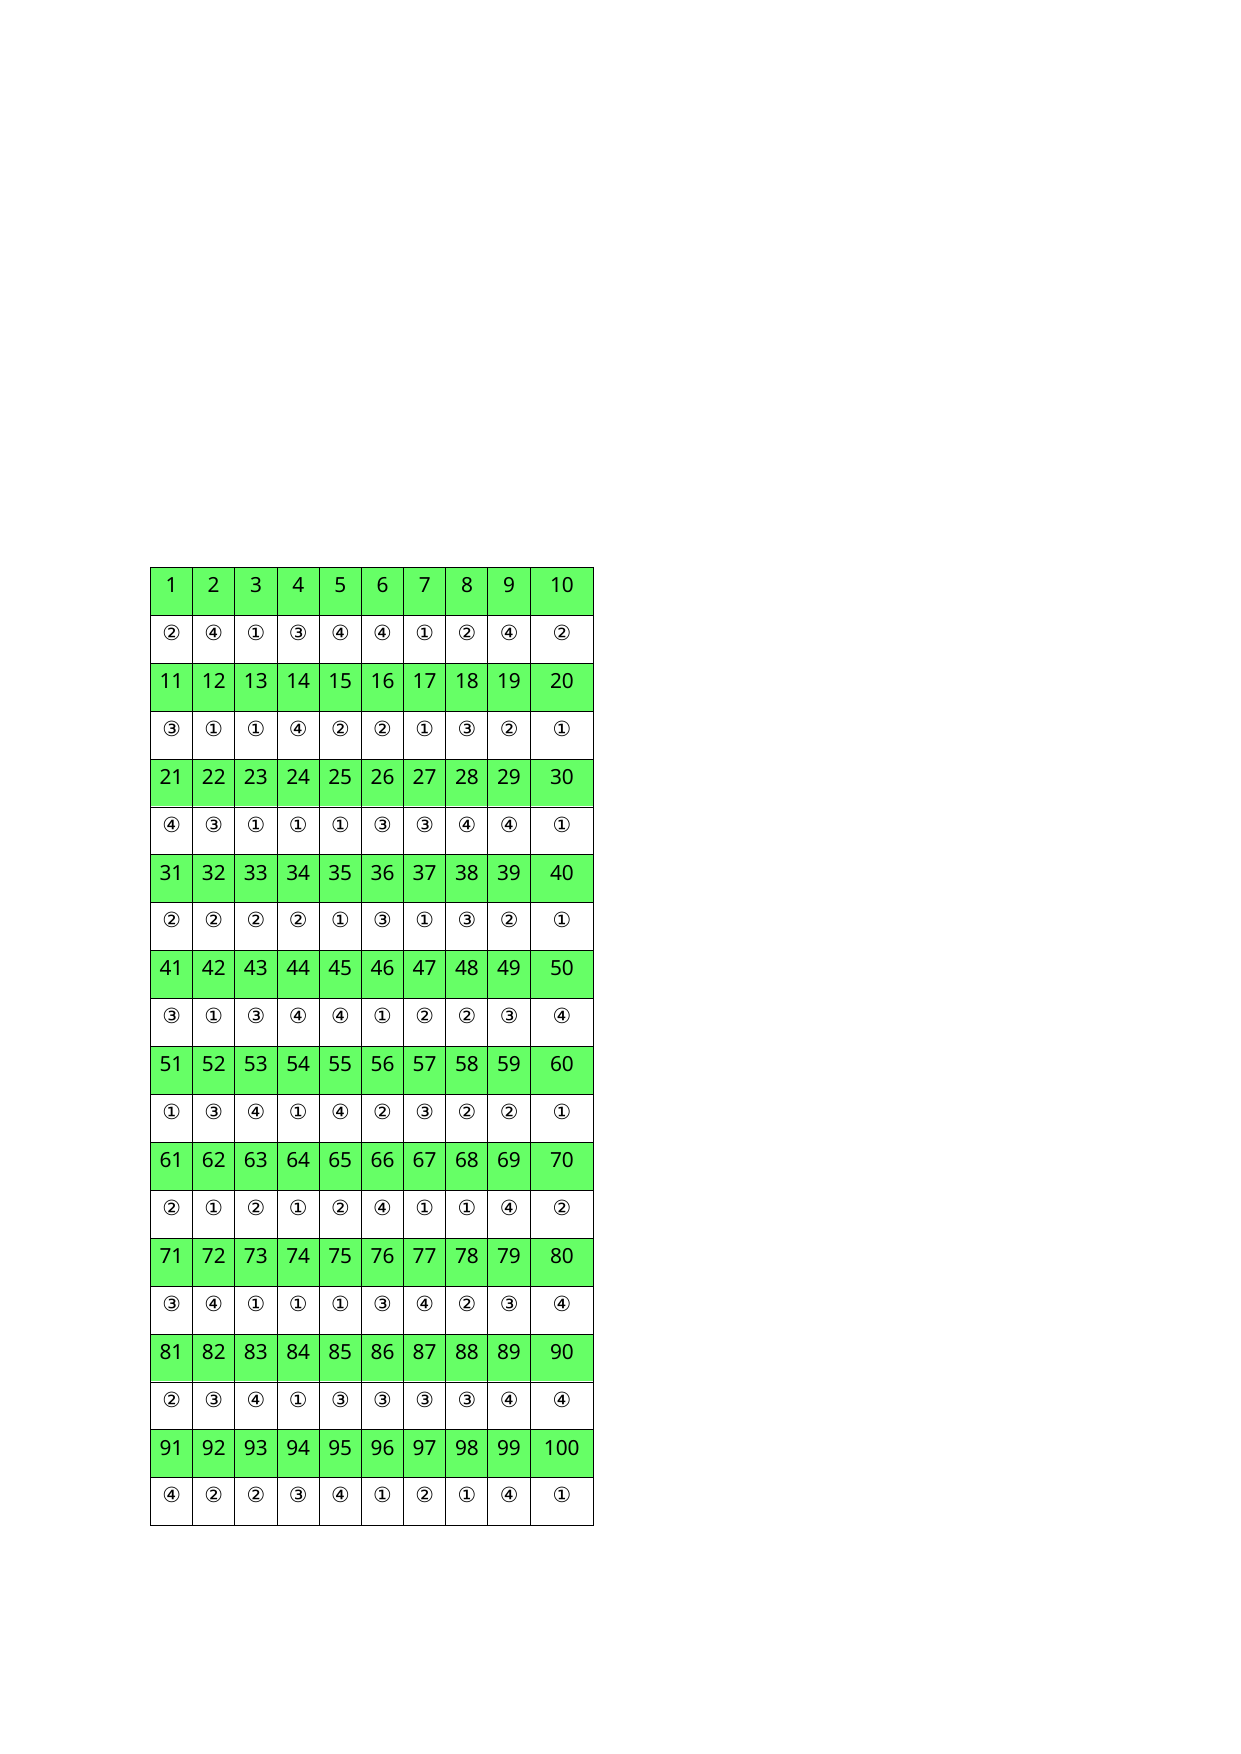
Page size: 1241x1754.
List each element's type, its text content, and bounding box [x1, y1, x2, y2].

table_cell ④ [446, 808, 487, 854]
table_cell ② [446, 1095, 487, 1142]
table_cell ② [488, 712, 530, 758]
table_header 1 [151, 568, 192, 615]
table_cell ③ [320, 1383, 361, 1429]
table_cell 62 [193, 1143, 234, 1190]
table_cell ① [531, 1478, 593, 1525]
table_cell 17 [404, 664, 445, 711]
table_cell 78 [446, 1239, 487, 1286]
table_cell ④ [320, 616, 361, 663]
table_cell ① [193, 712, 234, 758]
table_cell 73 [235, 1239, 277, 1286]
table_cell 77 [404, 1239, 445, 1286]
table_cell 97 [404, 1430, 445, 1477]
table_cell ① [404, 616, 445, 663]
table_cell ② [404, 999, 445, 1046]
table_cell 57 [404, 1047, 445, 1094]
table_cell 36 [362, 855, 403, 902]
table_cell 59 [488, 1047, 530, 1094]
table_cell ④ [488, 1478, 530, 1525]
table_cell ④ [193, 1287, 234, 1333]
table_cell 74 [278, 1239, 319, 1286]
table_cell 69 [488, 1143, 530, 1190]
table_cell ② [193, 903, 234, 950]
table_cell 41 [151, 951, 192, 998]
table_cell 20 [531, 664, 593, 711]
table_cell ③ [404, 808, 445, 854]
table_cell 98 [446, 1430, 487, 1477]
table_cell 22 [193, 760, 234, 806]
table_cell ① [531, 1095, 593, 1142]
table_cell ① [193, 999, 234, 1046]
table_cell 86 [362, 1335, 403, 1381]
table_cell 93 [235, 1430, 277, 1477]
table_cell 33 [235, 855, 277, 902]
table_cell ④ [531, 999, 593, 1046]
table_cell 80 [531, 1239, 593, 1286]
table_cell ① [531, 808, 593, 854]
table_cell ① [531, 903, 593, 950]
table_cell ② [446, 999, 487, 1046]
table_cell ① [278, 1095, 319, 1142]
table_cell 50 [531, 951, 593, 998]
table_cell 32 [193, 855, 234, 902]
table_cell 39 [488, 855, 530, 902]
table_cell 87 [404, 1335, 445, 1381]
table_cell ④ [193, 616, 234, 663]
table_cell ① [235, 1287, 277, 1333]
table_cell ① [193, 1191, 234, 1238]
table_cell 12 [193, 664, 234, 711]
table_cell 92 [193, 1430, 234, 1477]
table_cell 88 [446, 1335, 487, 1381]
table_cell 34 [278, 855, 319, 902]
table_cell ④ [320, 1478, 361, 1525]
table_cell 79 [488, 1239, 530, 1286]
table_cell ① [404, 712, 445, 758]
table_cell 89 [488, 1335, 530, 1381]
table_cell 67 [404, 1143, 445, 1190]
table_cell 21 [151, 760, 192, 806]
table_cell ① [235, 808, 277, 854]
table_cell 94 [278, 1430, 319, 1477]
table_cell ④ [531, 1287, 593, 1333]
table_cell ④ [151, 1478, 192, 1525]
table_cell ④ [362, 616, 403, 663]
table_cell ① [235, 616, 277, 663]
table_cell 84 [278, 1335, 319, 1381]
table_cell ① [531, 712, 593, 758]
table_cell 38 [446, 855, 487, 902]
table_cell ③ [362, 1383, 403, 1429]
table_cell 15 [320, 664, 361, 711]
table_cell 75 [320, 1239, 361, 1286]
table_cell ③ [362, 808, 403, 854]
table_cell 72 [193, 1239, 234, 1286]
table_cell ② [151, 1383, 192, 1429]
table_cell ② [531, 616, 593, 663]
table_cell ④ [320, 1095, 361, 1142]
table_cell 37 [404, 855, 445, 902]
table_cell 53 [235, 1047, 277, 1094]
table_cell ① [235, 712, 277, 758]
table_cell ② [278, 903, 319, 950]
table_header 9 [488, 568, 530, 615]
table_cell ① [362, 1478, 403, 1525]
table_cell ③ [193, 1095, 234, 1142]
table_cell 52 [193, 1047, 234, 1094]
table_cell 90 [531, 1335, 593, 1381]
table_cell ④ [151, 808, 192, 854]
table_cell 46 [362, 951, 403, 998]
table_cell ④ [278, 712, 319, 758]
table_cell ① [446, 1478, 487, 1525]
table_cell ② [235, 903, 277, 950]
table_cell 64 [278, 1143, 319, 1190]
table_cell ② [446, 616, 487, 663]
table_cell 71 [151, 1239, 192, 1286]
table_cell ④ [235, 1095, 277, 1142]
table_cell ② [320, 1191, 361, 1238]
table_cell 48 [446, 951, 487, 998]
table_cell ③ [151, 1287, 192, 1333]
table_cell ③ [278, 616, 319, 663]
table_cell 85 [320, 1335, 361, 1381]
table_cell 58 [446, 1047, 487, 1094]
table_cell ④ [278, 999, 319, 1046]
table_cell ④ [488, 616, 530, 663]
table_cell ② [151, 1191, 192, 1238]
table_cell 44 [278, 951, 319, 998]
table_cell 68 [446, 1143, 487, 1190]
table_cell ③ [446, 1383, 487, 1429]
table_cell 35 [320, 855, 361, 902]
table_cell ④ [488, 808, 530, 854]
table_cell ④ [488, 1191, 530, 1238]
table_cell ③ [488, 1287, 530, 1333]
table_cell 54 [278, 1047, 319, 1094]
table_cell 83 [235, 1335, 277, 1381]
table_cell ④ [404, 1287, 445, 1333]
table_cell 51 [151, 1047, 192, 1094]
table_cell 95 [320, 1430, 361, 1477]
table_cell ① [320, 903, 361, 950]
table_cell ① [278, 1383, 319, 1429]
table_header 6 [362, 568, 403, 615]
table_cell ② [362, 1095, 403, 1142]
table_cell 61 [151, 1143, 192, 1190]
table_cell ② [193, 1478, 234, 1525]
table_cell ③ [488, 999, 530, 1046]
table_header 5 [320, 568, 361, 615]
table_cell ② [151, 903, 192, 950]
table_cell 31 [151, 855, 192, 902]
table_cell ① [320, 808, 361, 854]
table_cell ③ [235, 999, 277, 1046]
table_cell ① [446, 1191, 487, 1238]
table_cell ② [151, 616, 192, 663]
table_header 8 [446, 568, 487, 615]
table_cell 49 [488, 951, 530, 998]
table_cell 66 [362, 1143, 403, 1190]
table_cell 26 [362, 760, 403, 806]
table_cell ③ [446, 903, 487, 950]
table_cell ③ [193, 808, 234, 854]
table_cell 19 [488, 664, 530, 711]
table_cell ① [151, 1095, 192, 1142]
table_cell 25 [320, 760, 361, 806]
table_cell 70 [531, 1143, 593, 1190]
table_cell ② [488, 903, 530, 950]
table_cell 96 [362, 1430, 403, 1477]
table_cell 100 [531, 1430, 593, 1477]
table_cell ③ [404, 1095, 445, 1142]
table_cell 63 [235, 1143, 277, 1190]
table_header 10 [531, 568, 593, 615]
table_cell ② [488, 1095, 530, 1142]
table_cell 16 [362, 664, 403, 711]
table_header 4 [278, 568, 319, 615]
table_cell ④ [235, 1383, 277, 1429]
table_cell ① [278, 1287, 319, 1333]
table_cell 18 [446, 664, 487, 711]
table_cell 55 [320, 1047, 361, 1094]
table_cell ③ [362, 903, 403, 950]
table_cell 28 [446, 760, 487, 806]
table_cell 14 [278, 664, 319, 711]
table_cell 76 [362, 1239, 403, 1286]
table_cell ① [404, 903, 445, 950]
table_cell ③ [151, 999, 192, 1046]
table_cell ② [446, 1287, 487, 1333]
table_cell ④ [488, 1383, 530, 1429]
table_cell 23 [235, 760, 277, 806]
table_cell 11 [151, 664, 192, 711]
table_cell ③ [362, 1287, 403, 1333]
table_cell 82 [193, 1335, 234, 1381]
table_cell ① [404, 1191, 445, 1238]
table_cell ② [235, 1478, 277, 1525]
table_cell 27 [404, 760, 445, 806]
table_cell 24 [278, 760, 319, 806]
table_cell 99 [488, 1430, 530, 1477]
table_cell 81 [151, 1335, 192, 1381]
table_cell ② [362, 712, 403, 758]
table_cell ③ [404, 1383, 445, 1429]
table_cell 45 [320, 951, 361, 998]
table_cell ① [320, 1287, 361, 1333]
table_cell ② [320, 712, 361, 758]
table_cell ② [235, 1191, 277, 1238]
table_cell 65 [320, 1143, 361, 1190]
table_cell ③ [193, 1383, 234, 1429]
table_cell 56 [362, 1047, 403, 1094]
table_cell 40 [531, 855, 593, 902]
table_cell ② [531, 1191, 593, 1238]
table_cell 29 [488, 760, 530, 806]
table_cell 42 [193, 951, 234, 998]
table_cell ③ [151, 712, 192, 758]
table_header 2 [193, 568, 234, 615]
table_cell ① [278, 1191, 319, 1238]
table_header 3 [235, 568, 277, 615]
table_cell ④ [320, 999, 361, 1046]
table_cell 91 [151, 1430, 192, 1477]
table_cell 47 [404, 951, 445, 998]
table_cell 30 [531, 760, 593, 806]
table_cell ① [278, 808, 319, 854]
table_cell ④ [531, 1383, 593, 1429]
table_cell ① [362, 999, 403, 1046]
table_cell ③ [278, 1478, 319, 1525]
table_cell ④ [362, 1191, 403, 1238]
table_cell ② [404, 1478, 445, 1525]
table_cell 13 [235, 664, 277, 711]
table_header 7 [404, 568, 445, 615]
table_cell 60 [531, 1047, 593, 1094]
table_cell ③ [446, 712, 487, 758]
table_cell 43 [235, 951, 277, 998]
